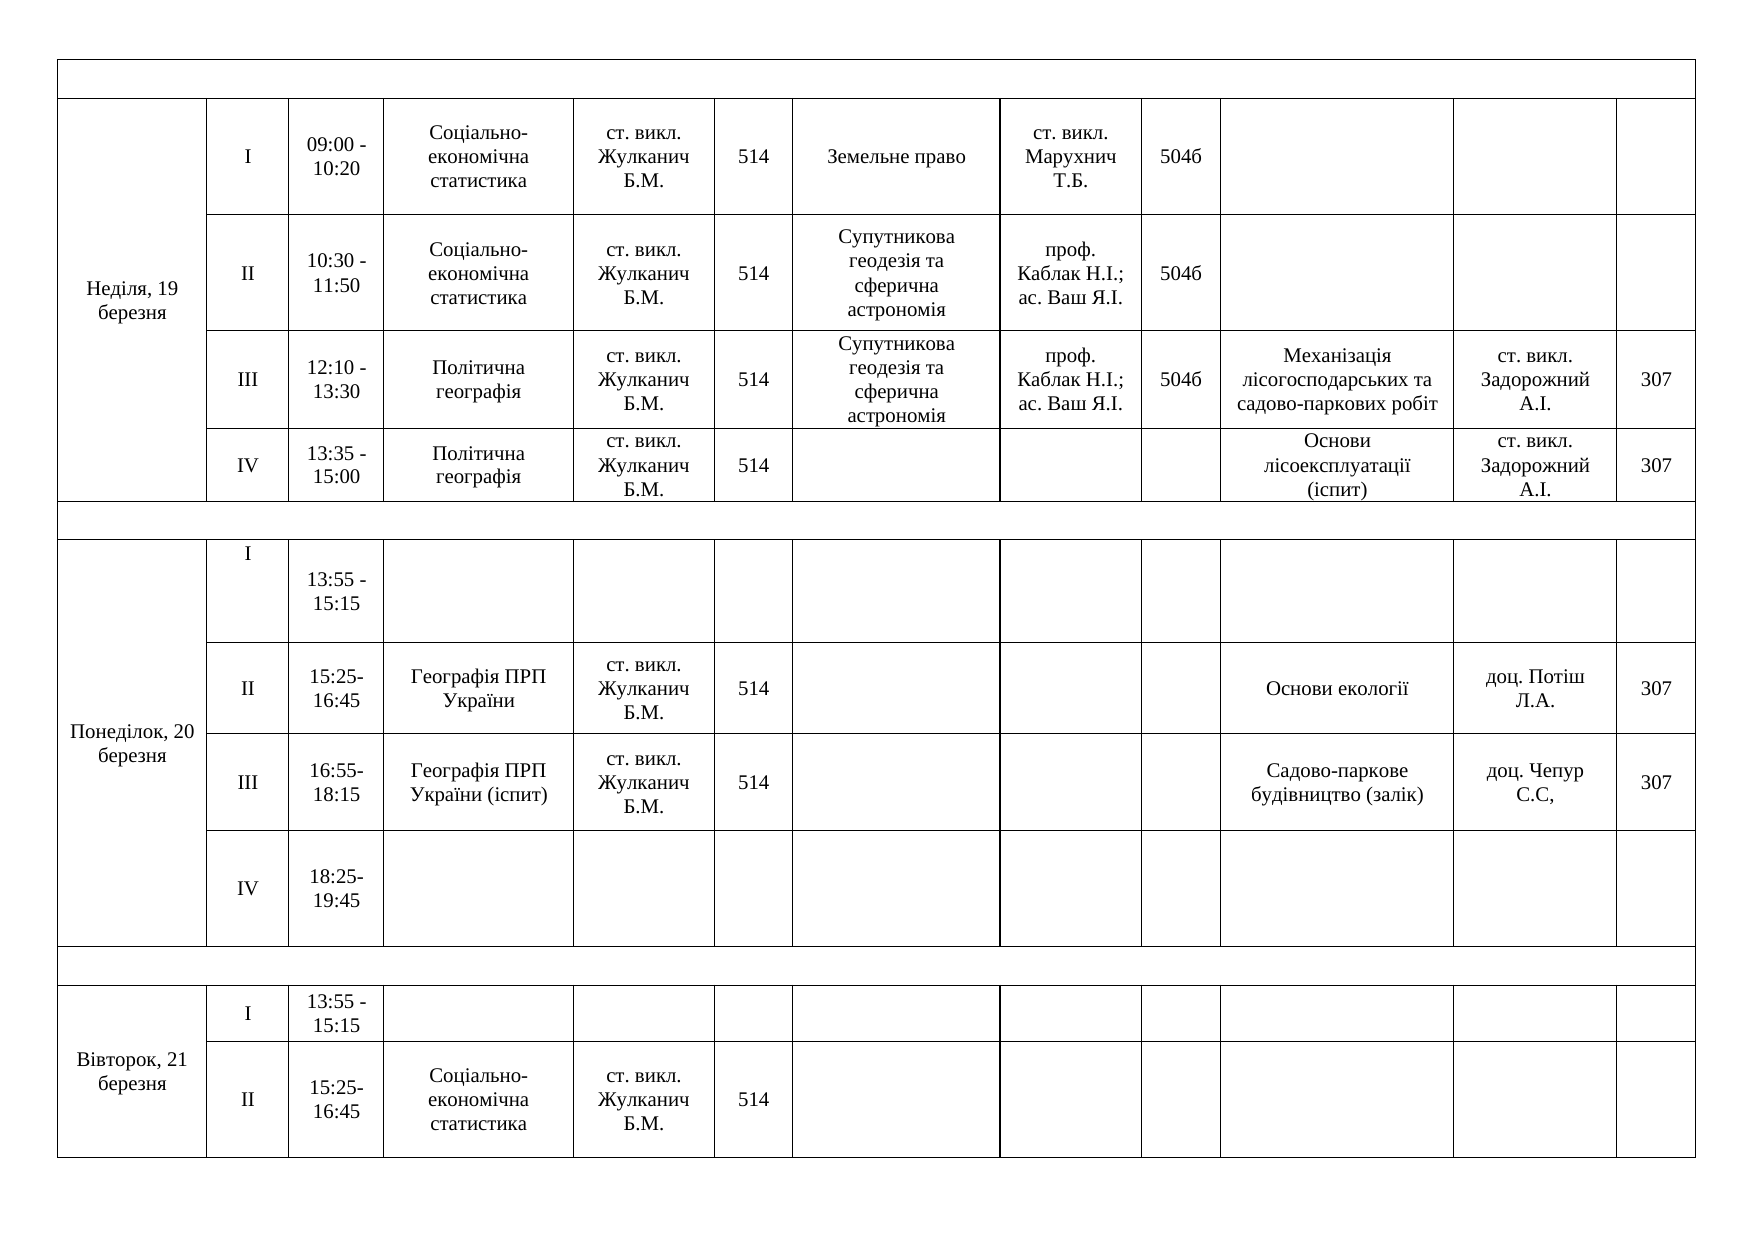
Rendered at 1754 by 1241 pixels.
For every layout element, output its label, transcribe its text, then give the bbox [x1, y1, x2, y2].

table_cell [1454, 215, 1616, 330]
table_cell 514 [715, 643, 792, 733]
table_cell [1001, 429, 1141, 501]
table_cell ст. викл. Жулканич Б.М. [574, 215, 714, 330]
table_cell Основи екології [1221, 643, 1453, 733]
table_cell Соціально-економічна статистика [384, 215, 573, 330]
table_cell [793, 734, 999, 830]
table_cell 514 [715, 429, 792, 501]
table_cell [574, 831, 714, 946]
table_cell [793, 643, 999, 733]
table_cell [793, 831, 999, 946]
table_cell [1221, 540, 1453, 642]
table_cell 514 [715, 734, 792, 830]
table_cell Політична географія [384, 331, 573, 427]
table_cell 13:55 - 15:15 [289, 986, 383, 1041]
table_cell [384, 831, 573, 946]
table_cell 307 [1617, 331, 1695, 427]
table_cell Географія ПРП України [384, 643, 573, 733]
table_cell Супутникова геодезія та сферична астрономія [793, 331, 999, 427]
table_cell 13:55 - 15:15 [289, 540, 383, 642]
table_cell [715, 986, 792, 1041]
table_cell ст. викл. Жулканич Б.М. [574, 643, 714, 733]
table_cell [793, 986, 999, 1041]
table_cell 16:55-18:15 [289, 734, 383, 830]
table_cell [1617, 540, 1695, 642]
table_cell Політична географія [384, 429, 573, 501]
table_cell 09:00 - 10:20 [289, 99, 383, 214]
table_cell [574, 540, 714, 642]
table_cell [58, 947, 1695, 984]
table_cell [1142, 986, 1220, 1041]
table_cell [384, 540, 573, 642]
table_cell 504б [1142, 331, 1220, 427]
table_cell 18:25-19:45 [289, 831, 383, 946]
table_cell І [207, 99, 288, 214]
table_cell [1454, 986, 1616, 1041]
table_cell ст. викл. Марухнич Т.Б. [1001, 99, 1141, 214]
table_cell [1001, 540, 1141, 642]
table_cell ІІ [207, 643, 288, 733]
table_cell [58, 60, 1695, 98]
table_cell [1454, 831, 1616, 946]
table_cell доц. Чепур С.С, [1454, 734, 1616, 830]
table_cell ІV [207, 831, 288, 946]
table_cell [715, 540, 792, 642]
table_cell 12:10 - 13:30 [289, 331, 383, 427]
table_cell Неділя, 19 березня [58, 99, 206, 501]
table_cell 15:25-16:45 [289, 643, 383, 733]
table_cell Механізація лісогосподарських та садово-паркових робіт [1221, 331, 1453, 427]
table_cell [1001, 643, 1141, 733]
table_cell [1454, 99, 1616, 214]
table_cell ст. викл. Жулканич Б.М. [574, 429, 714, 501]
table_cell 307 [1617, 429, 1695, 501]
table_cell ст. викл. Задорожний А.І. [1454, 429, 1616, 501]
table_cell Соціально-економічна статистика [384, 1042, 573, 1157]
table_cell 504б [1142, 99, 1220, 214]
table_cell ІV [207, 429, 288, 501]
table_cell Вівторок, 21 березня [58, 986, 206, 1157]
table_cell [793, 540, 999, 642]
table_cell 307 [1617, 734, 1695, 830]
table_cell ст. викл. Жулканич Б.М. [574, 99, 714, 214]
table_cell [1001, 1042, 1141, 1157]
table_cell [1221, 215, 1453, 330]
table_cell Супутникова геодезія та сферична астрономія [793, 215, 999, 330]
table_cell Географія ПРП України (іспит) [384, 734, 573, 830]
table_cell [1617, 215, 1695, 330]
table_cell [1142, 643, 1220, 733]
table_cell проф. Каблак Н.І.; ас. Ваш Я.І. [1001, 215, 1141, 330]
table_cell ст. викл. Жулканич Б.М. [574, 331, 714, 427]
table_cell [1221, 99, 1453, 214]
table_cell Основи лісоексплуатації (іспит) [1221, 429, 1453, 501]
table_cell [793, 1042, 999, 1157]
table_cell [1001, 831, 1141, 946]
table_cell 13:35 - 15:00 [289, 429, 383, 501]
table_cell [58, 502, 1695, 539]
table_cell доц. Потіш Л.А. [1454, 643, 1616, 733]
table_cell 514 [715, 99, 792, 214]
table_cell Садово-паркове будівництво (залік) [1221, 734, 1453, 830]
table_cell Понеділок, 20 березня [58, 540, 206, 946]
table_cell [1142, 429, 1220, 501]
table_cell 10:30 - 11:50 [289, 215, 383, 330]
table_cell І [207, 986, 288, 1041]
table_cell [574, 986, 714, 1041]
table_cell [1454, 1042, 1616, 1157]
table_cell [1142, 540, 1220, 642]
table_cell [1617, 986, 1695, 1041]
table_cell 504б [1142, 215, 1220, 330]
table_cell ст. викл. Жулканич Б.М. [574, 734, 714, 830]
table_cell [1001, 986, 1141, 1041]
table_cell ст. викл. Задорожний А.І. [1454, 331, 1616, 427]
table_cell [1142, 734, 1220, 830]
table_cell [1142, 831, 1220, 946]
table_cell [1454, 540, 1616, 642]
table_cell ІІ [207, 215, 288, 330]
table_cell ІІ [207, 1042, 288, 1157]
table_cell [574, 1042, 714, 1157]
table_cell [1221, 1042, 1453, 1157]
table_cell 514 [715, 215, 792, 330]
table_cell [1617, 99, 1695, 214]
table_cell [1221, 986, 1453, 1041]
table_cell 15:25-16:45 [289, 1042, 383, 1157]
table_cell [793, 429, 999, 501]
table_cell [1142, 1042, 1220, 1157]
table_cell 514 [715, 1042, 792, 1157]
table_cell [1617, 1042, 1695, 1157]
table_cell Соціально-економічна статистика [384, 99, 573, 214]
table_cell проф. Каблак Н.І.; ас. Ваш Я.І. [1001, 331, 1141, 427]
table_cell [384, 986, 573, 1041]
table_cell 514 [715, 331, 792, 427]
table_cell [1617, 831, 1695, 946]
table_cell 307 [1617, 643, 1695, 733]
table_cell [715, 831, 792, 946]
table_cell І [207, 540, 288, 642]
table_cell [1221, 831, 1453, 946]
table_cell [1001, 734, 1141, 830]
table_cell Земельне право [793, 99, 999, 214]
table_cell ІІІ [207, 734, 288, 830]
table_cell ІІІ [207, 331, 288, 427]
